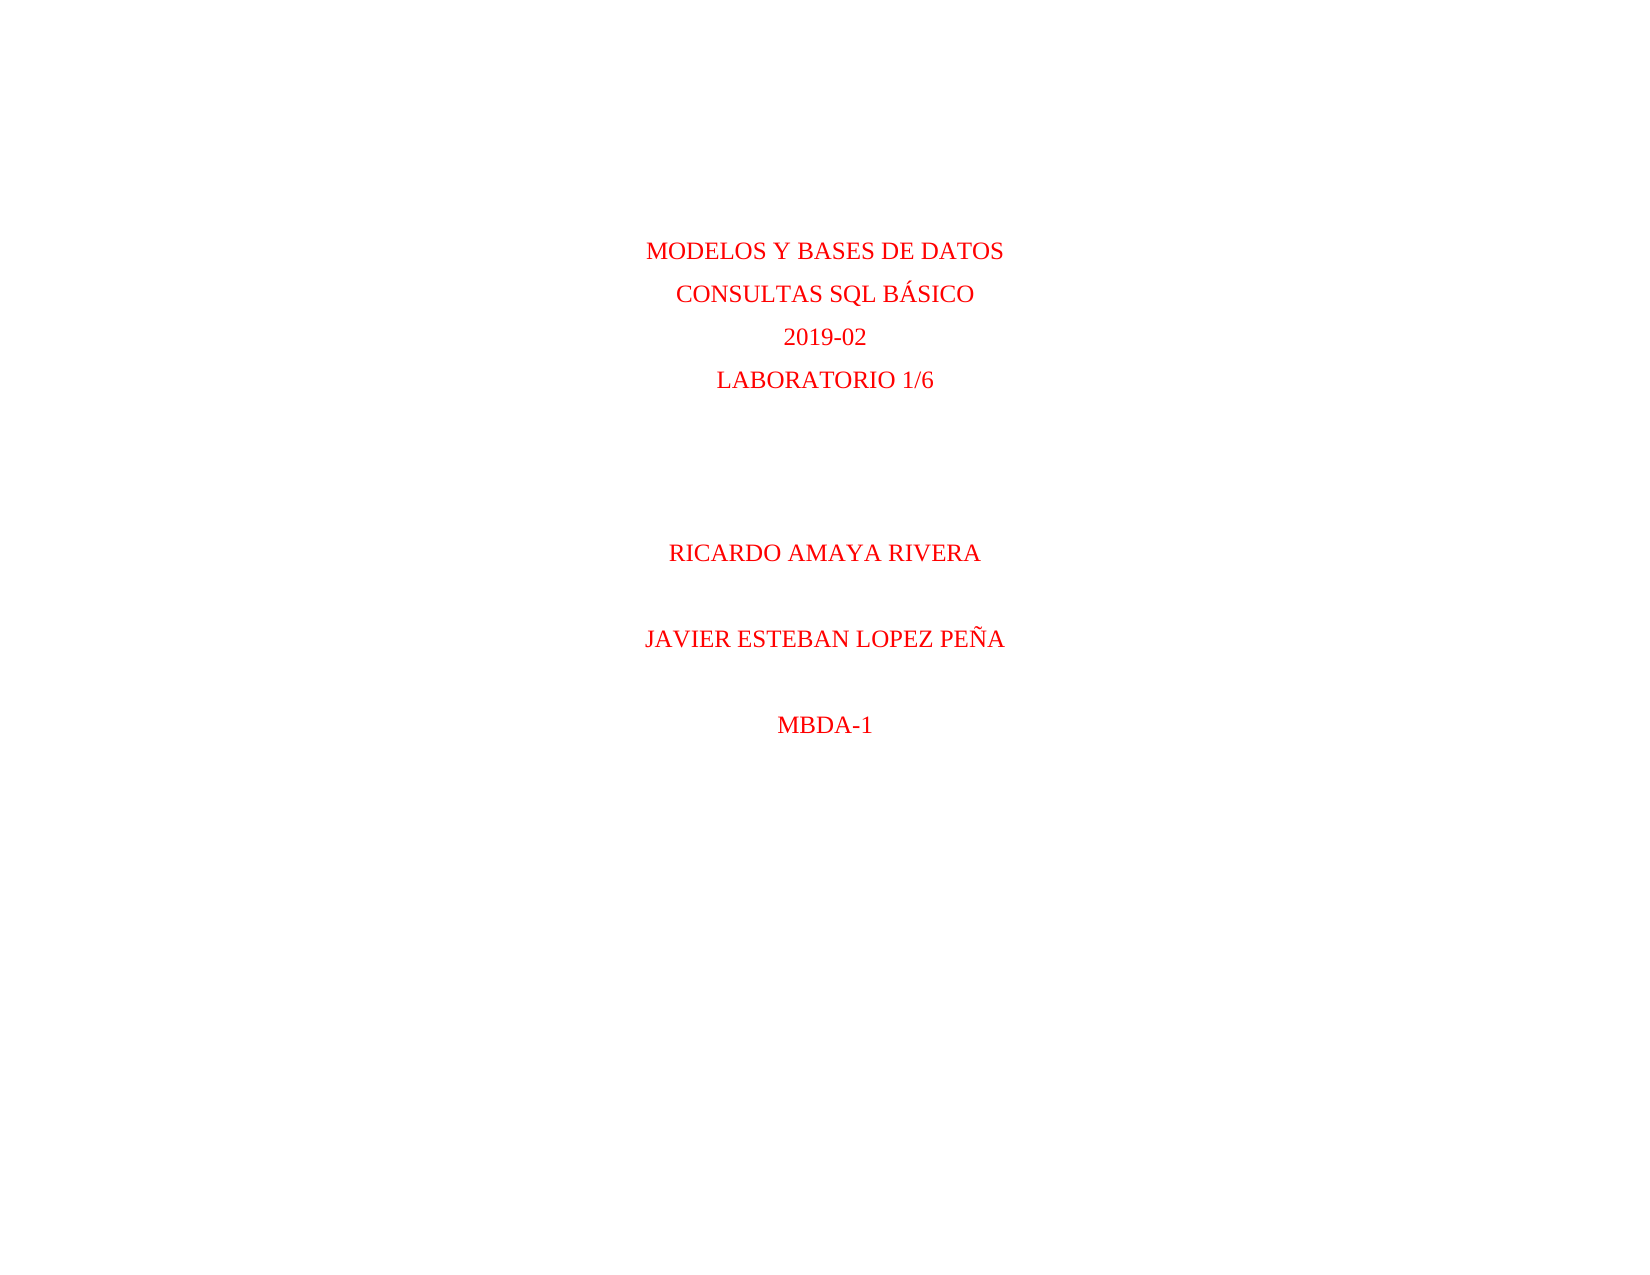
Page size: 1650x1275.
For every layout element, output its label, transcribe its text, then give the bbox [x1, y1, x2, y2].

text MODELOS Y BASES DE DATOS [150, 236, 1500, 265]
text 2019-02 [150, 322, 1500, 351]
text LABORATORIO 1/6 [150, 366, 1500, 394]
text CONSULTAS SQL BÁSICO [150, 279, 1500, 308]
text JAVIER ESTEBAN LOPEZ PEÑA [150, 624, 1500, 653]
text MBDA-1 [150, 711, 1500, 739]
text RICARDO AMAYA RIVERA [150, 538, 1500, 567]
